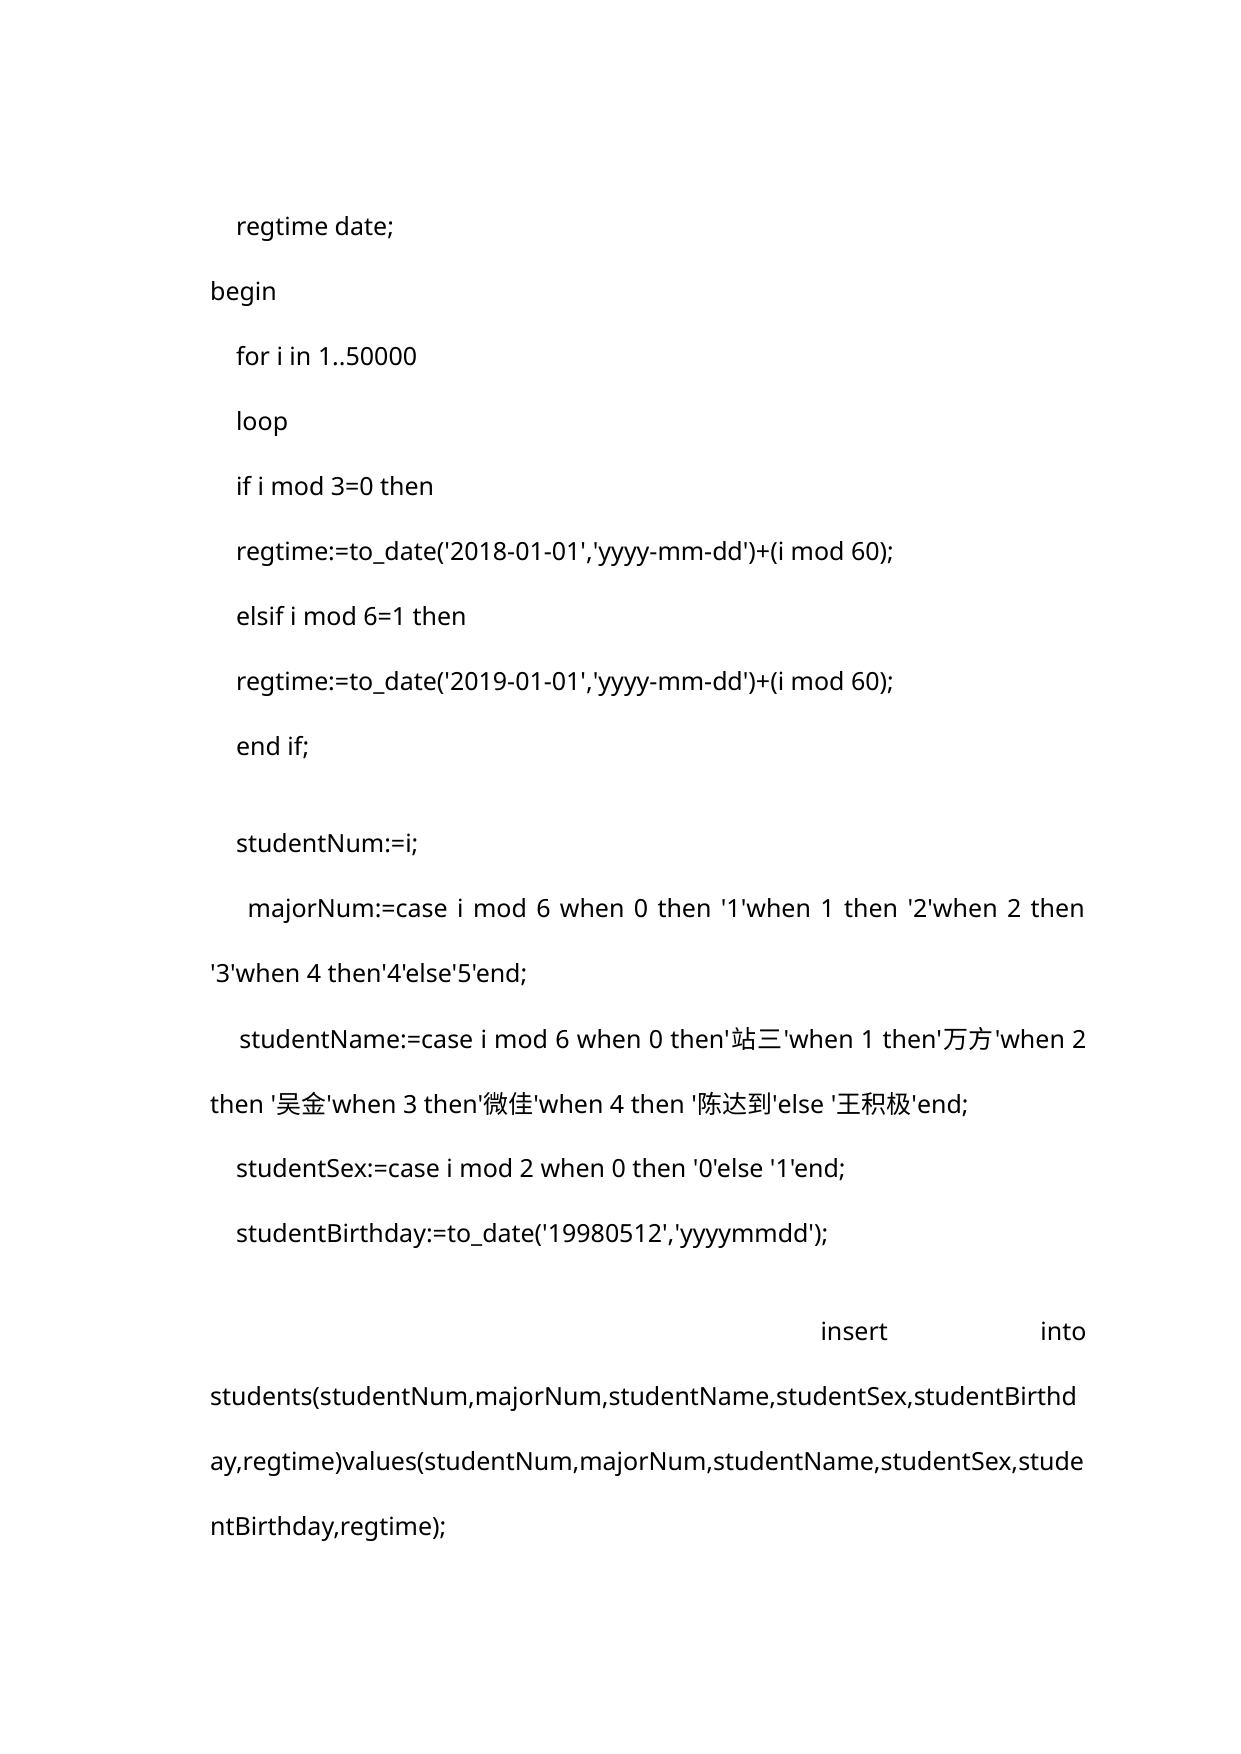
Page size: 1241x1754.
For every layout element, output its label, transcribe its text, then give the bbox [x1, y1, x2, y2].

list begin [210, 258, 1087, 323]
list studentName:=case i mod 6 when 0 then'站三'when 1 then'万方'when 2 then '吴金'when 3 then'微佳'when 4 then '陈达到'else '王积极'end; [210, 1005, 1087, 1135]
list studentBirthday:=to_date('19980512','yyyymmdd'); [210, 1200, 1087, 1265]
list loop [210, 388, 1087, 453]
list regtime:=to_date('2019-01-01','yyyy-mm-dd')+(i mod 60); [210, 648, 1087, 713]
list elsif i mod 6=1 then [210, 583, 1087, 648]
list studentSex:=case i mod 2 when 0 then '0'else '1'end; [210, 1135, 1087, 1200]
list insert into students(studentNum,majorNum,studentName,studentSex,studentBirthday,regtime)values(studentNum,majorNum,studentName,studentSex,studentBirthday,regtime); [210, 1298, 1087, 1558]
list studentNum:=i; [210, 810, 1087, 875]
list end if; [210, 713, 1087, 778]
list for i in 1..50000 [210, 323, 1087, 388]
list regtime:=to_date('2018-01-01','yyyy-mm-dd')+(i mod 60); [210, 518, 1087, 583]
list if i mod 3=0 then [210, 453, 1087, 518]
list regtime date; [210, 193, 1087, 258]
list majorNum:=case i mod 6 when 0 then '1'when 1 then '2'when 2 then '3'when 4 then'4'else'5'end; [210, 875, 1087, 1005]
